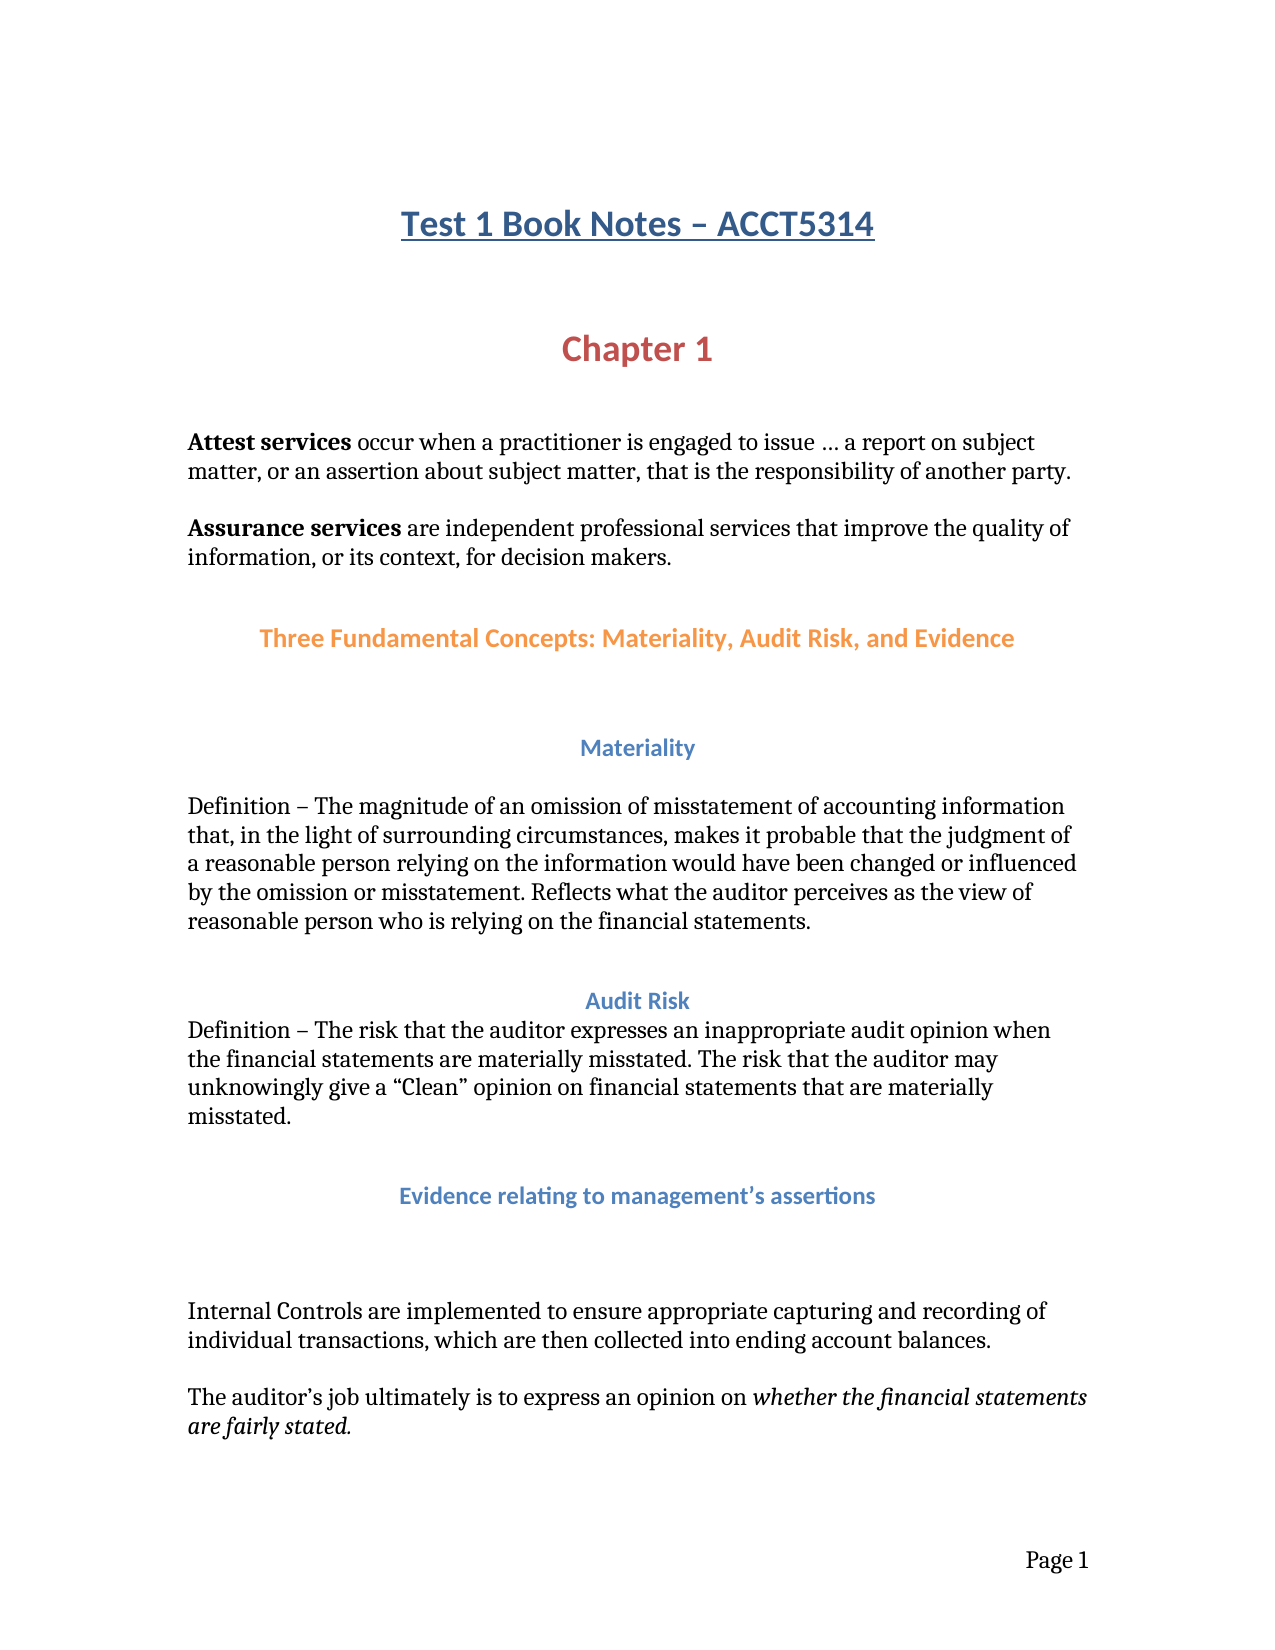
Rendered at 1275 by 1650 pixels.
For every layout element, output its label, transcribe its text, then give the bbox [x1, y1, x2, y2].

text Attest services occur when a practitioner is engaged to issue … a report on subject matter, or an assertion about subject matter, that is the responsibility of another party. [187, 428, 1087, 485]
subtitle Audit Risk [187, 985, 1087, 1016]
text Definition – The magnitude of an omission of misstatement of accounting information that, in the light of surrounding circumstances, makes it probable that the judgment of a reasonable person relying on the information would have been changed or influenced by the omission or misstatement. Reflects what the auditor perceives as the view of reasonable person who is relying on the financial statements. [187, 792, 1087, 936]
text Internal Controls are implemented to ensure appropriate capturing and recording of individual transactions, which are then collected into ending account balances. [187, 1297, 1087, 1354]
subtitle Chapter 1 [187, 324, 1087, 370]
text The auditor’s job ultimately is to express an opinion on whether the financial statements are fairly stated. [187, 1383, 1087, 1441]
text Definition – The risk that the auditor expresses an inappropriate audit opinion when the financial statements are materially misstated. The risk that the auditor may unknowingly give a “Clean” opinion on financial statements that are materially misstated. [187, 1016, 1087, 1131]
subtitle Evidence relating to management’s assertions [187, 1180, 1087, 1211]
text Assurance services are independent professional services that improve the quality of information, or its context, for decision makers. [187, 514, 1087, 572]
subtitle Test 1 Book Notes – ACCT5314 [187, 200, 1087, 246]
subtitle Three Fundamental Concepts: Materiality, Audit Risk, and Evidence [187, 621, 1087, 654]
subtitle Materiality [187, 733, 1087, 763]
